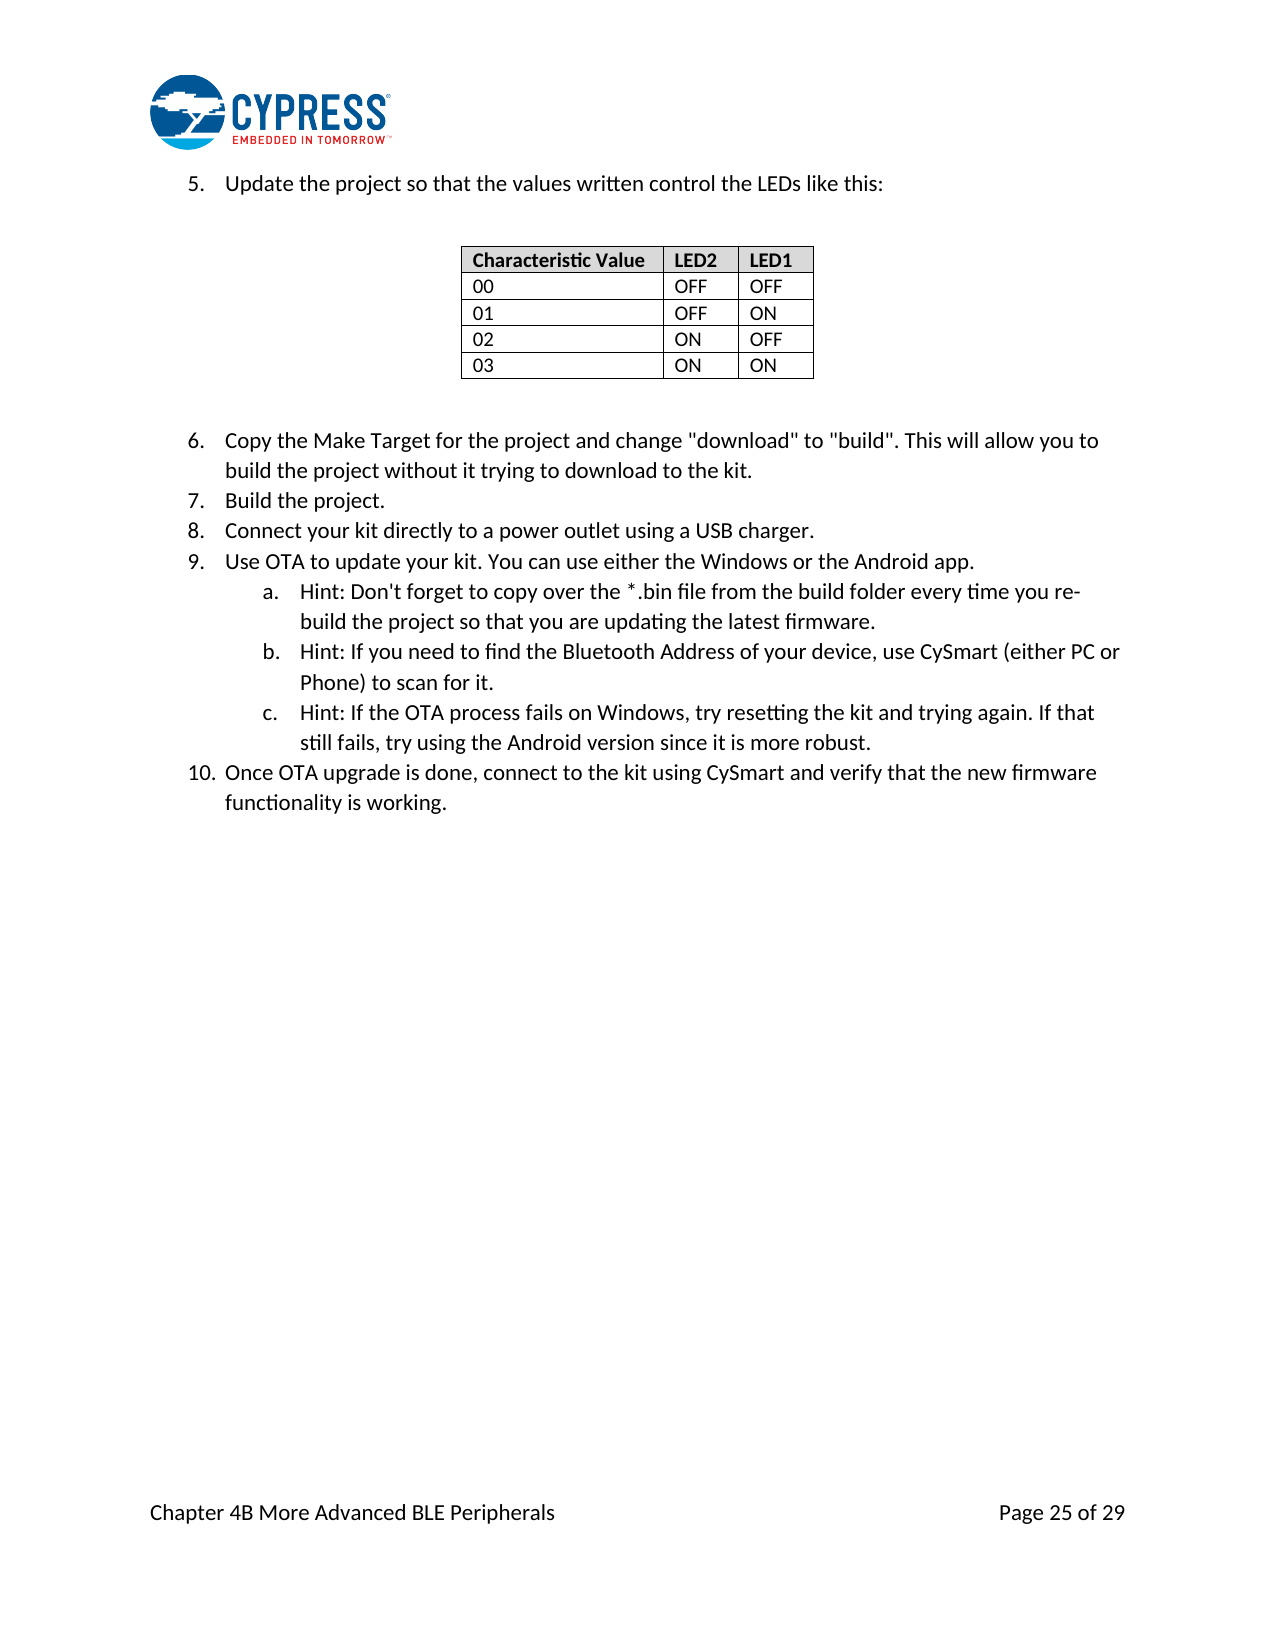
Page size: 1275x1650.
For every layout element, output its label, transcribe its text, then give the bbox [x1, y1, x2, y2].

table_cell OFF [739, 326, 813, 352]
table_header Characteristic Value [462, 247, 663, 272]
list Hint: If you need to find the Bluetooth Address of your device, use CySmart (either PC or Phone) to scan for it. [262, 637, 1125, 696]
list Copy the Make Target for the project and change "download" to "build". This will allow you to build the project without it trying to download to the kit. [187, 426, 1125, 484]
list Hint: If the OTA process fails on Windows, try resetting the kit and trying again. If that still fails, try using the Android version since it is more robust. [262, 698, 1125, 756]
table_header LED2 [664, 247, 738, 272]
table_cell OFF [664, 273, 738, 299]
list Once OTA upgrade is done, connect to the kit using CySmart and verify that the new firmware functionality is working. [187, 758, 1125, 817]
list Update the project so that the values written control the LEDs like this: [187, 169, 1125, 197]
table_cell 00 [462, 273, 663, 299]
picture [150, 75, 392, 150]
list Hint: Don't forget to copy over the *.bin file from the build folder every time you re-build the project so that you are updating the latest firmware. [262, 577, 1125, 635]
table_cell OFF [664, 300, 738, 325]
table_cell ON [739, 300, 813, 325]
table_header LED1 [739, 247, 813, 272]
list Connect your kit directly to a power outlet using a USB charger. [187, 517, 1125, 545]
table_cell OFF [739, 273, 813, 299]
table_cell ON [739, 353, 813, 378]
list Use OTA to update your kit. You can use either the Windows or the Android app. [187, 547, 1125, 575]
table_cell 01 [462, 300, 663, 325]
table_cell 02 [462, 326, 663, 352]
table_cell 03 [462, 353, 663, 378]
table_cell ON [664, 353, 738, 378]
list Build the project. [187, 486, 1125, 514]
table_cell ON [664, 326, 738, 352]
